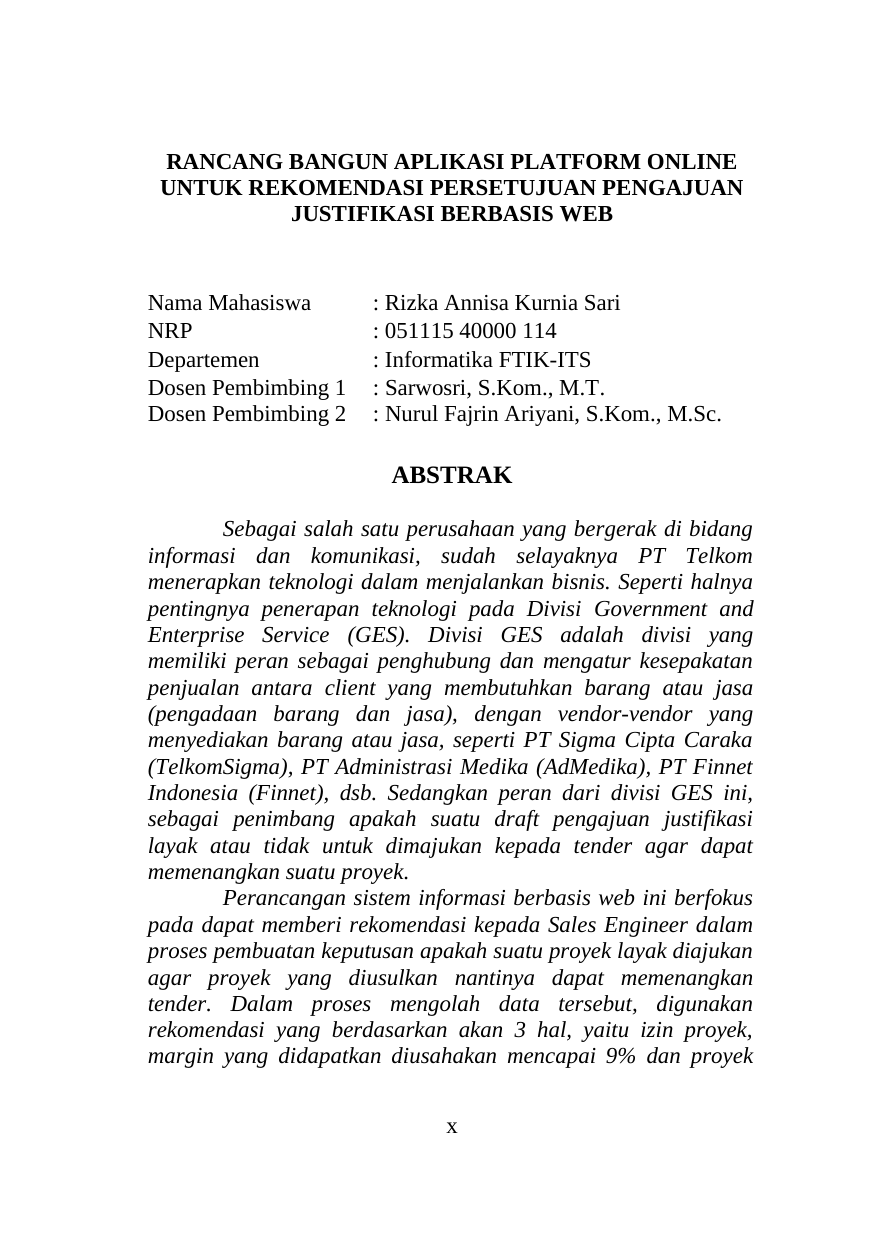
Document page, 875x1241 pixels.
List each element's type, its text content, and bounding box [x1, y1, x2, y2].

text Dosen Pembimbing 2 : Nurul Fajrin Ariyani, S.Kom., M.Sc. [148, 401, 756, 427]
text Nama Mahasiswa : Rizka Annisa Kurnia Sari [148, 289, 756, 315]
text Departemen : Informatika FTIK-ITS [148, 346, 756, 372]
text Sebagai salah satu perusahaan yang bergerak di bidang informasi dan komunikasi, sudah selayaknya PT Telkom menerapkan teknologi dalam menjalankan bisnis. Seperti halnya pentingnya penerapan teknologi pada Divisi Government and Enterprise Service (GES). Divisi GES adalah divisi yang memiliki peran sebagai penghubung dan mengatur kesepakatan penjualan antara client yang membutuhkan barang atau jasa (pengadaan barang dan jasa), dengan vendor-vendor yang menyediakan barang atau jasa, seperti PT Sigma Cipta Caraka (TelkomSigma), PT Administrasi Medika (AdMedika), PT Finnet Indonesia (Finnet), dsb. Sedangkan peran dari divisi GES ini, sebagai penimbang apakah suatu draft pengajuan justifikasi layak atau tidak untuk dimajukan kepada tender agar dapat memenangkan suatu proyek. [148, 516, 756, 884]
subtitle ABSTRAK [148, 460, 756, 489]
text RANCANG BANGUN APLIKASI PLATFORM ONLINE UNTUK REKOMENDASI PERSETUJUAN PENGAJUAN JUSTIFIKASI BERBASIS WEB [148, 148, 756, 227]
text Dosen Pembimbing 1 : Sarwosri, S.Kom., M.T. [148, 374, 756, 401]
text NRP : 051115 40000 114 [148, 317, 756, 344]
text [148, 884, 756, 1069]
